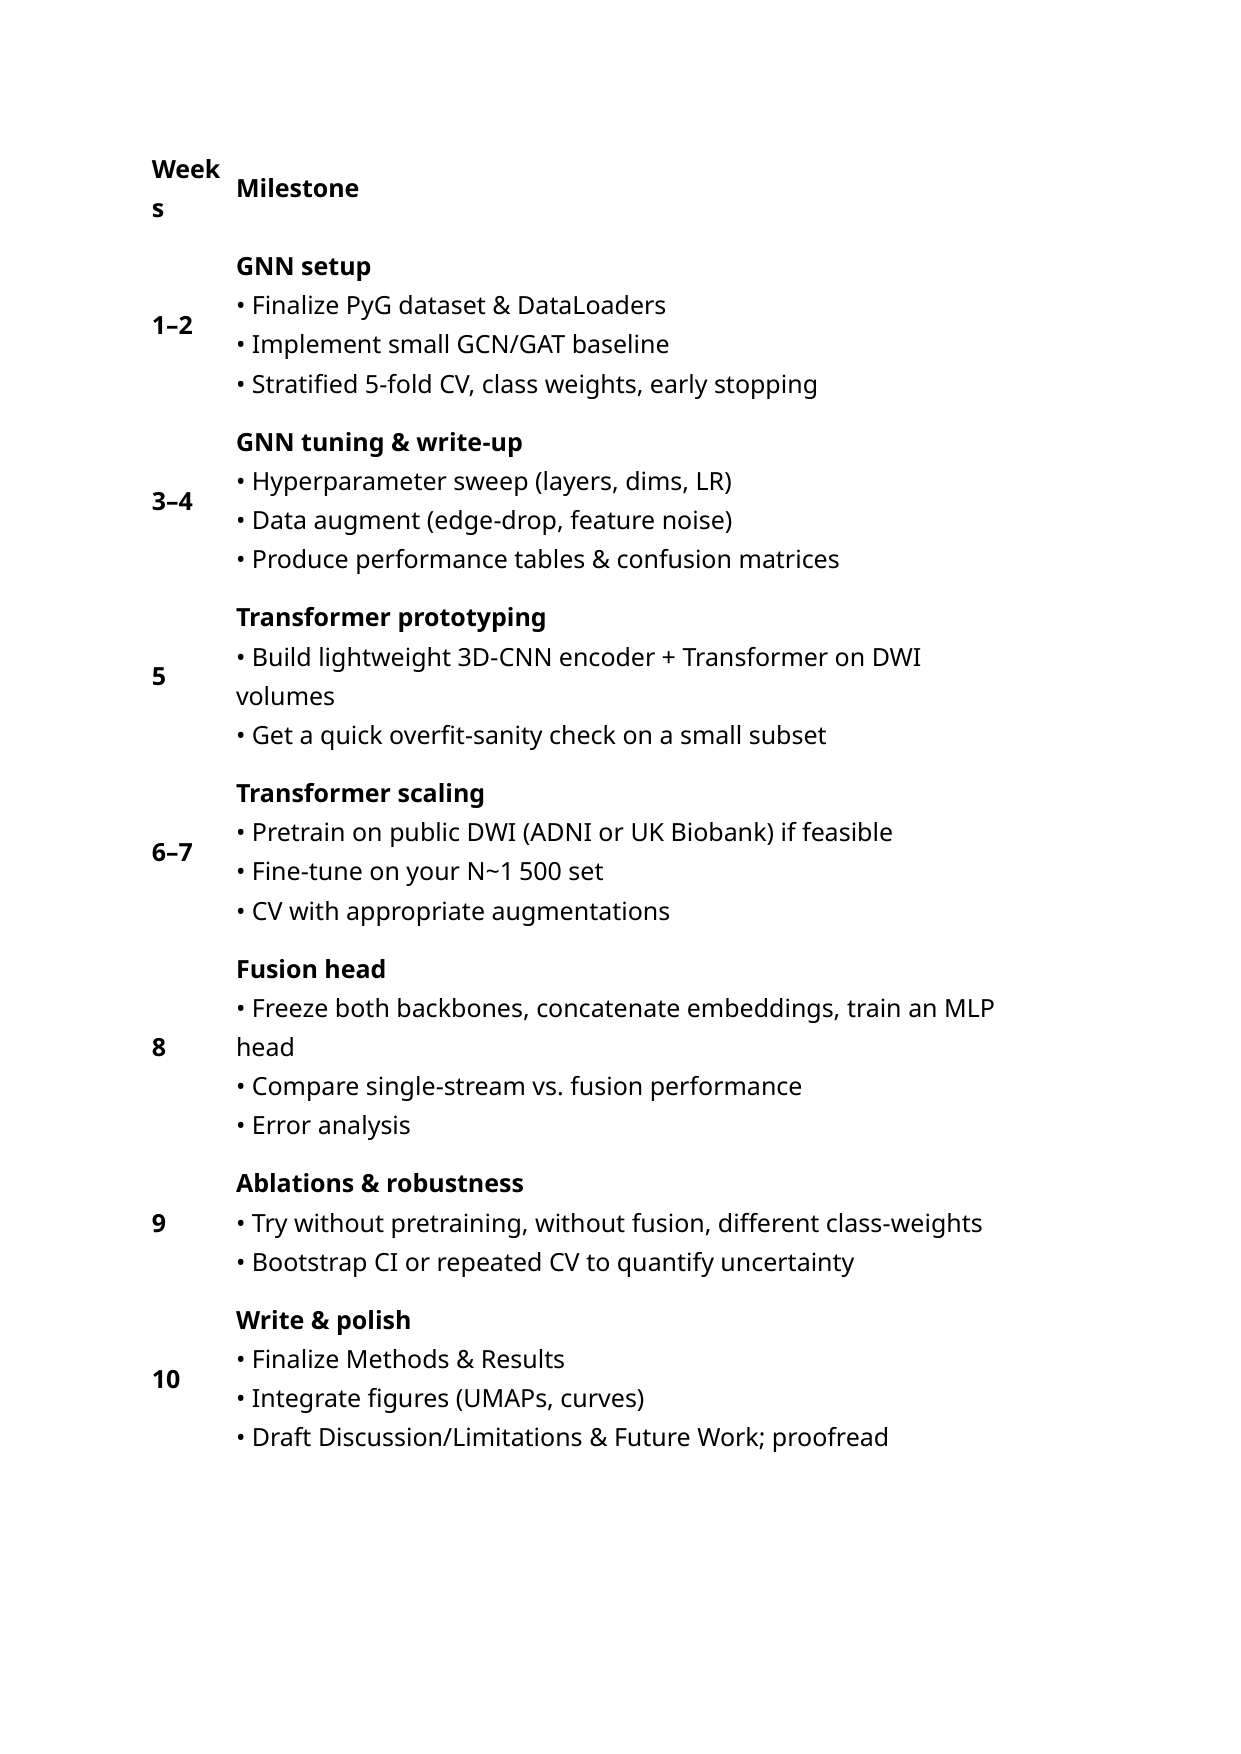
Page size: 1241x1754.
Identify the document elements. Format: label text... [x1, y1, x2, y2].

table_cell 3–4 [150, 423, 234, 598]
table_cell Ablations & robustness • Try without pretraining, without fusion, different class-weights • Bootstrap CI or repeated CV to quantify uncertainty [234, 1165, 999, 1301]
table_cell 9 [150, 1165, 234, 1301]
table_cell Fusion head • Freeze both backbones, concatenate embeddings, train an MLP head • Compare single-stream vs. fusion performance • Error analysis [234, 950, 999, 1164]
table_cell 10 [150, 1301, 234, 1477]
table_header Milestone [234, 150, 999, 247]
table_cell 5 [150, 599, 234, 774]
table_cell Transformer scaling • Pretrain on public DWI (ADNI or UK Biobank) if feasible • Fine-tune on your N~1 500 set • CV with appropriate augmentations [234, 774, 999, 950]
table_cell 6–7 [150, 774, 234, 950]
table_header Weeks [150, 150, 234, 247]
table_cell GNN setup • Finalize PyG dataset & DataLoaders • Implement small GCN/GAT baseline • Stratified 5-fold CV, class weights, early stopping [234, 247, 999, 423]
table_cell 1–2 [150, 247, 234, 423]
table_cell Write & polish • Finalize Methods & Results • Integrate figures (UMAPs, curves) • Draft Discussion/Limitations & Future Work; proofread [234, 1301, 999, 1477]
table_cell 8 [150, 950, 234, 1164]
table_cell GNN tuning & write-up • Hyperparameter sweep (layers, dims, LR) • Data augment (edge-drop, feature noise) • Produce performance tables & confusion matrices [234, 423, 999, 598]
table_cell Transformer prototyping • Build lightweight 3D‐CNN encoder + Transformer on DWI volumes • Get a quick overfit-sanity check on a small subset [234, 599, 999, 774]
